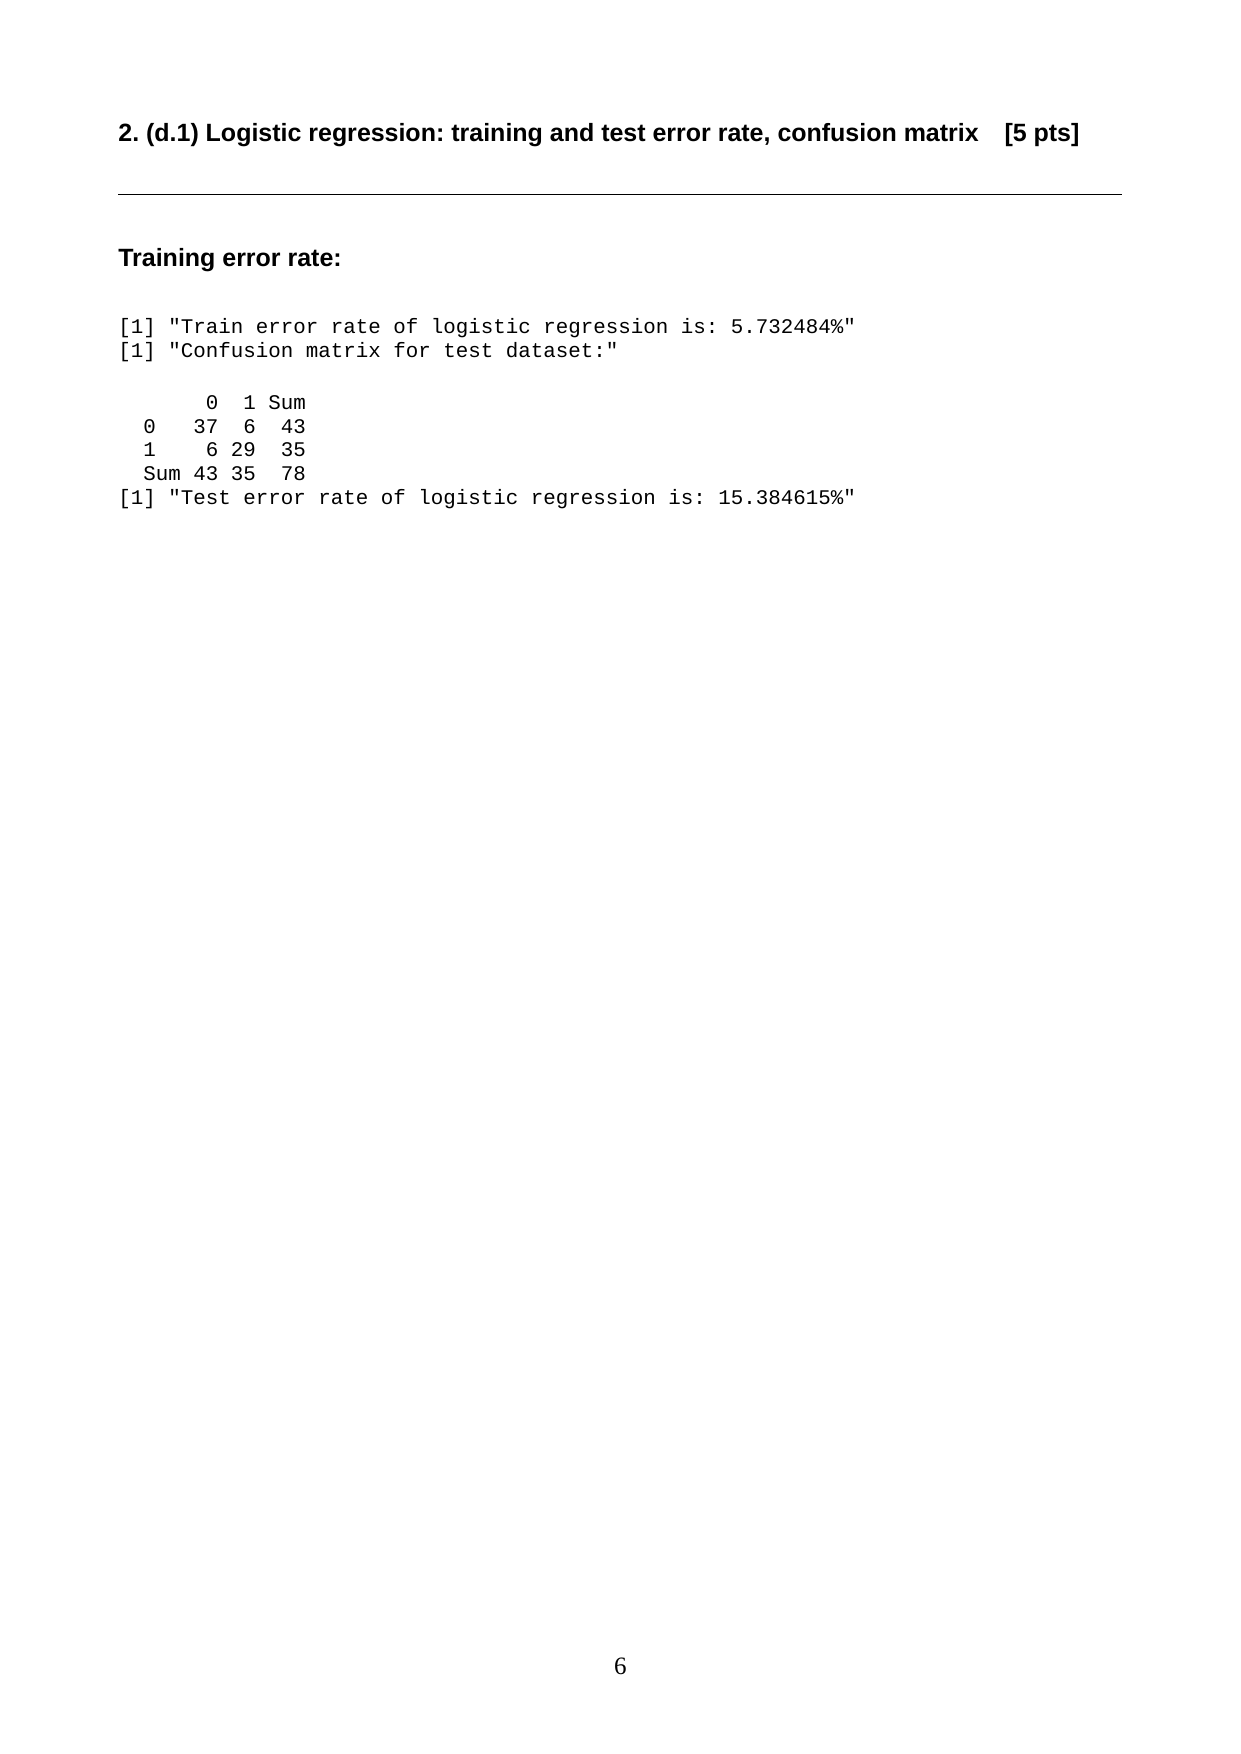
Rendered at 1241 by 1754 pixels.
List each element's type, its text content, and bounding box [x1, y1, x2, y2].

text 0 37 6 43 [118, 416, 1122, 439]
text 2. (d.1) Logistic regression: training and test error rate, confusion matrix [5 pts] [118, 118, 1122, 147]
text [1] "Confusion matrix for test dataset:" [118, 340, 1122, 363]
text Training error rate: [118, 243, 1122, 272]
text [1] "Train error rate of logistic regression is: 5.732484%" [118, 316, 1122, 340]
text 0 1 Sum [118, 392, 1122, 416]
text [1] "Test error rate of logistic regression is: 15.384615%" [118, 487, 1122, 510]
text Sum 43 35 78 [118, 463, 1122, 487]
text 1 6 29 35 [118, 439, 1122, 463]
